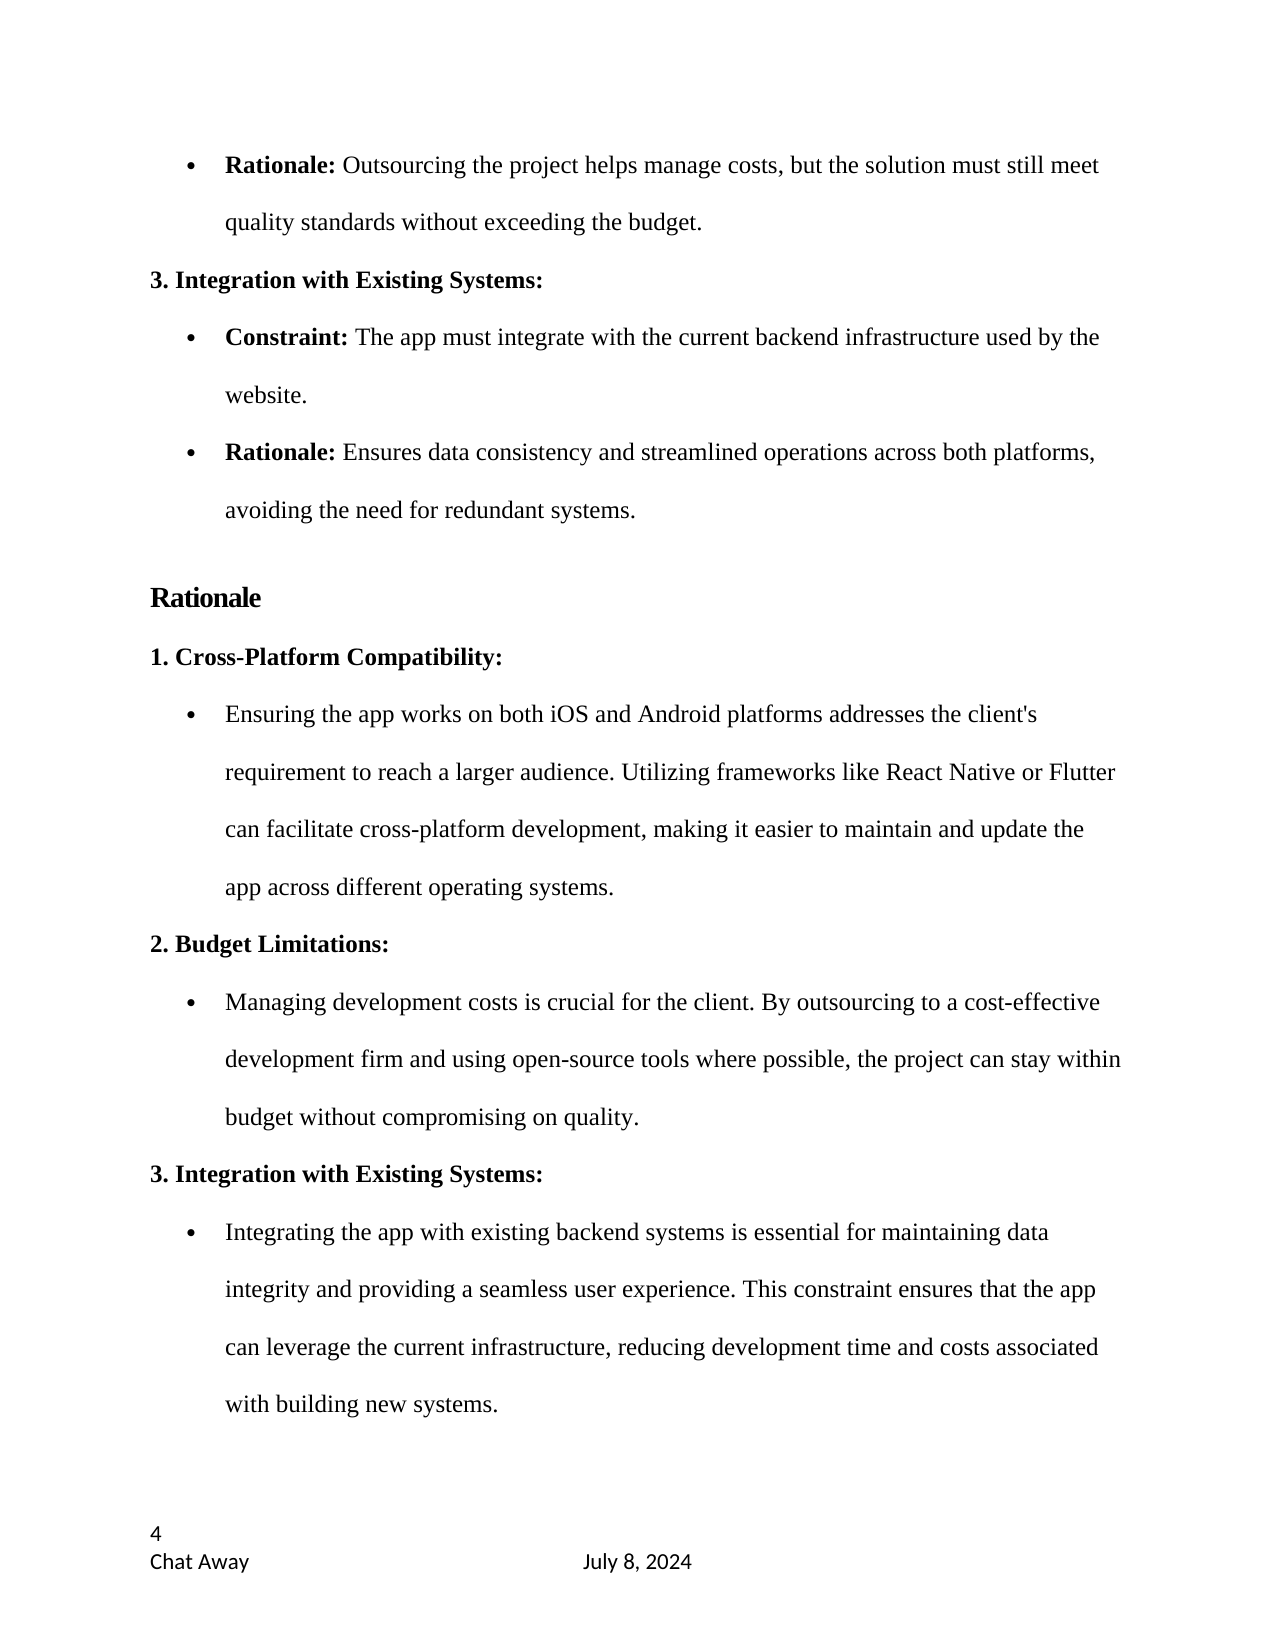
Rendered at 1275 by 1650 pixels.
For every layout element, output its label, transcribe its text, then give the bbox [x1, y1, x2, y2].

text 1. Cross-Platform Compatibility: [150, 642, 1125, 671]
subtitle Rationale [150, 581, 1125, 614]
text 3. Integration with Existing Systems: [150, 265, 1125, 294]
list Rationale: Outsourcing the project helps manage costs, but the solution must still meet quality standards without exceeding the budget. [187, 150, 1125, 236]
list Integrating the app with existing backend systems is essential for maintaining data integrity and providing a seamless user experience. This constraint ensures that the app can leverage the current infrastructure, reducing development time and costs associated with building new systems. [187, 1217, 1125, 1418]
list Rationale: Ensures data consistency and streamlined operations across both platforms, avoiding the need for redundant systems. [187, 437, 1125, 524]
text 2. Budget Limitations: [150, 929, 1125, 958]
text 3. Integration with Existing Systems: [150, 1159, 1125, 1188]
list Managing development costs is crucial for the client. By outsourcing to a cost-effective development firm and using open-source tools where possible, the project can stay within budget without compromising on quality. [187, 987, 1125, 1131]
list Ensuring the app works on both iOS and Android platforms addresses the client's requirement to reach a larger audience. Utilizing frameworks like React Native or Flutter can facilitate cross-platform development, making it easier to maintain and update the app across different operating systems. [187, 699, 1125, 901]
list Constraint: The app must integrate with the current backend infrastructure used by the website. [187, 322, 1125, 409]
